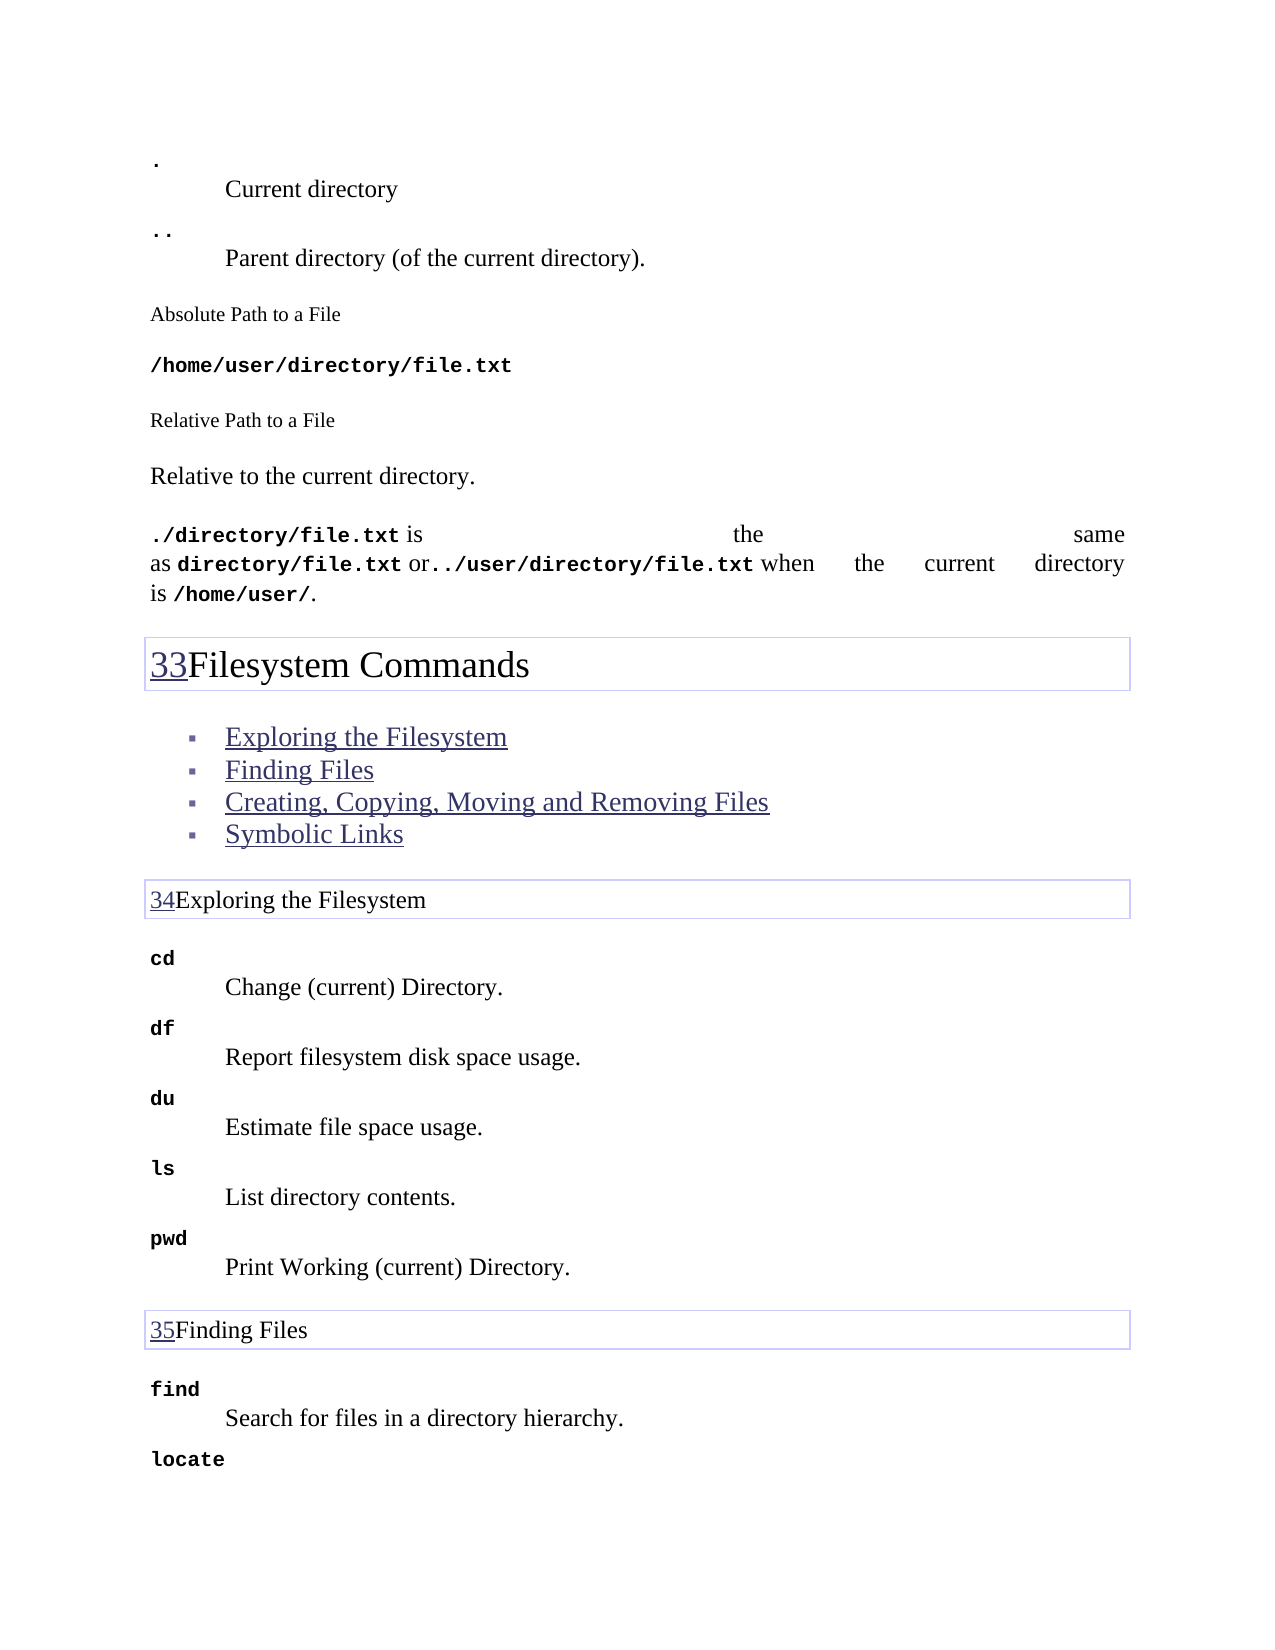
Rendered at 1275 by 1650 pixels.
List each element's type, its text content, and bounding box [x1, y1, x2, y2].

text df [150, 1018, 1125, 1042]
text cd [150, 948, 1125, 972]
text du [150, 1088, 1125, 1112]
list Symbolic Links [187, 817, 1125, 850]
text 33Filesystem Commands [146, 638, 1129, 690]
text . [150, 150, 1125, 174]
text .. [150, 220, 1125, 243]
text ./directory/file.txt is the same as directory/file.txt or../user/directory/file.txt when the current directory is /home/user/. [150, 519, 1125, 607]
text Current directory [225, 174, 1125, 202]
text 35Finding Files [146, 1311, 1129, 1348]
text Estimate file space usage. [225, 1112, 1125, 1141]
text 34Exploring the Filesystem [146, 881, 1129, 918]
text Absolute Path to a File [150, 301, 1125, 326]
text ls [150, 1158, 1125, 1182]
text Relative Path to a File [150, 407, 1125, 432]
text locate [150, 1449, 1125, 1472]
list Exploring the Filesystem [187, 720, 1125, 753]
text find [150, 1379, 1125, 1403]
text /home/user/directory/file.txt [150, 355, 1125, 378]
text Search for files in a directory hierarchy. [225, 1403, 1125, 1431]
text Change (current) Directory. [225, 972, 1125, 1001]
list Creating, Copying, Moving and Removing Files [187, 785, 1125, 817]
text List directory contents. [225, 1182, 1125, 1211]
text pwd [150, 1228, 1125, 1252]
text Report filesystem disk space usage. [225, 1042, 1125, 1071]
text Print Working (current) Directory. [225, 1252, 1125, 1280]
text Parent directory (of the current directory). [225, 243, 1125, 272]
text Relative to the current directory. [150, 461, 1125, 489]
list Finding Files [187, 753, 1125, 785]
